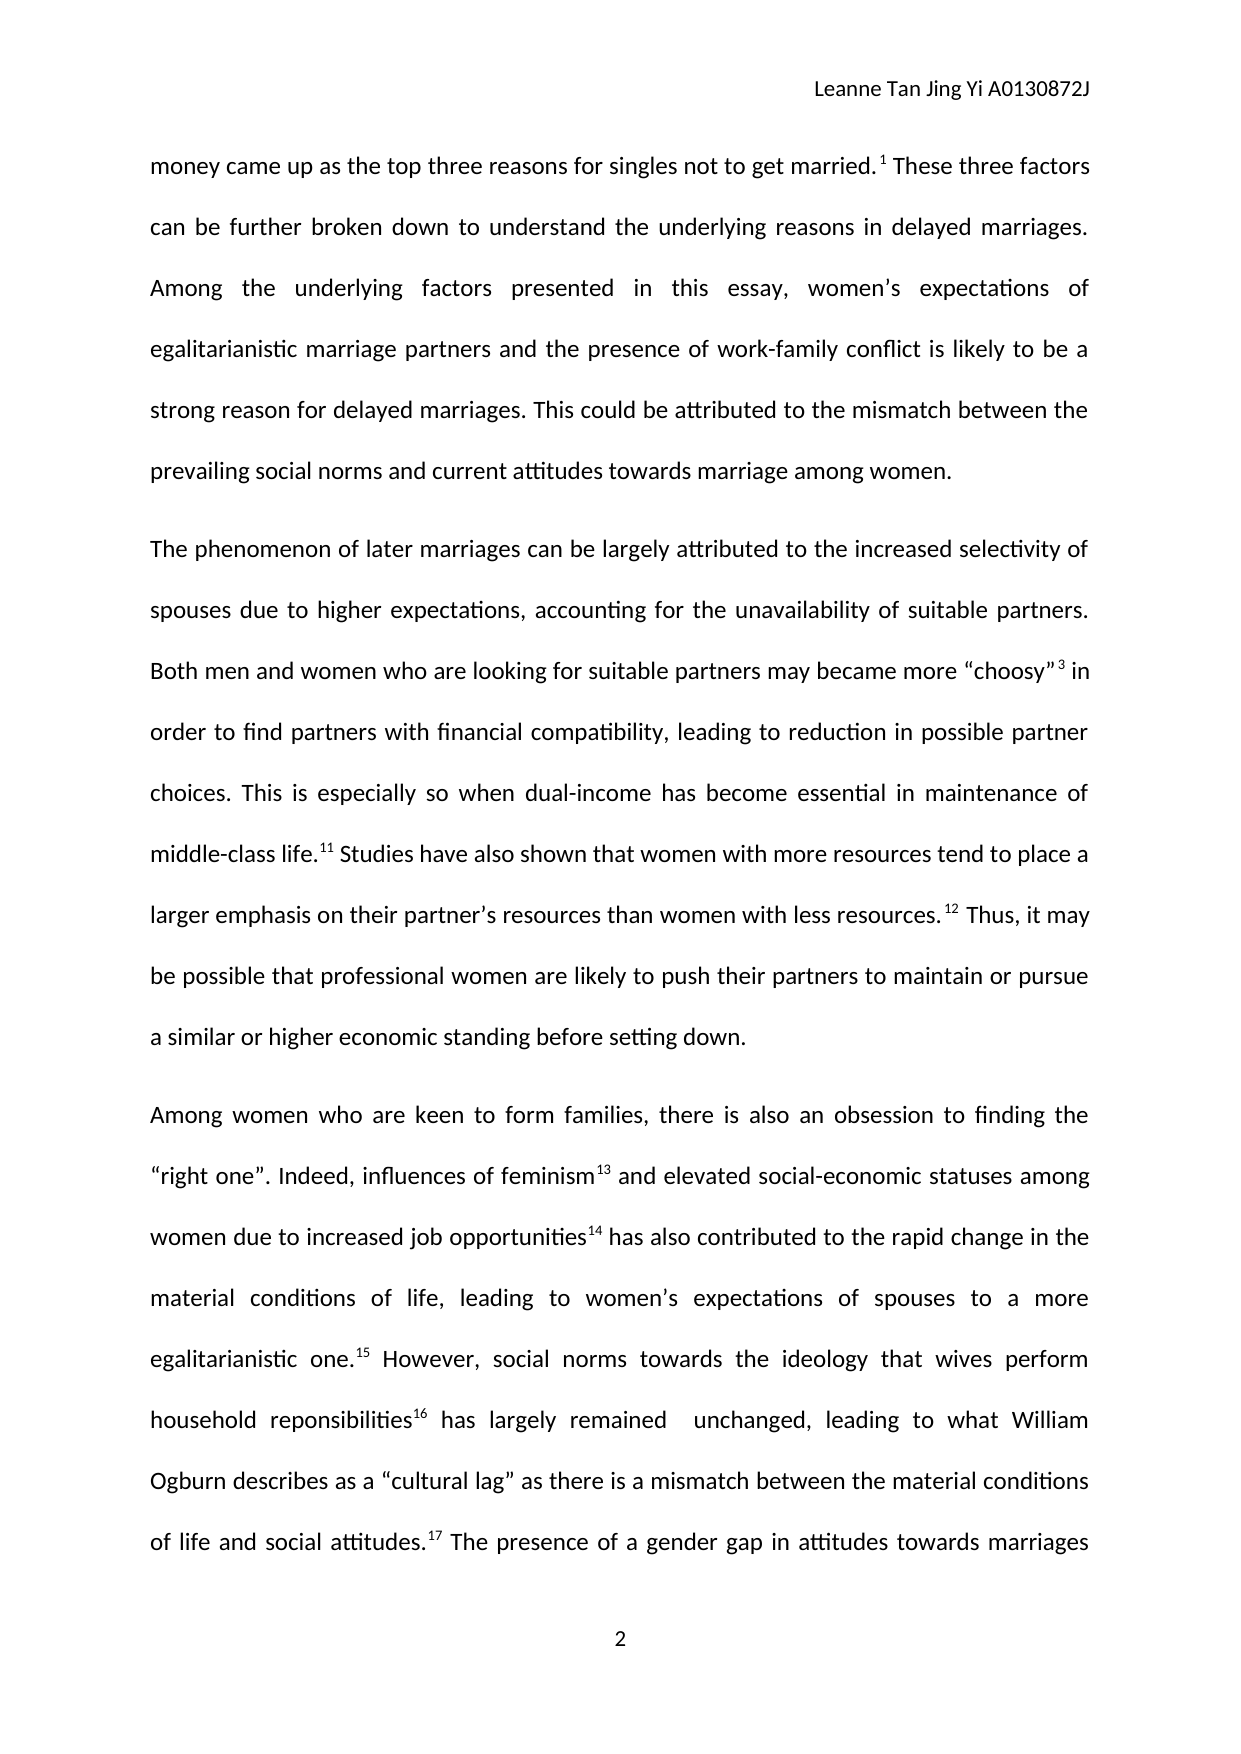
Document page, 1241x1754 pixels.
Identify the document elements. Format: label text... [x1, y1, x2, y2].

text The phenomenon of later marriages can be largely attributed to the increased selectivity of spouses due to higher expectations, accounting for the unavailability of suitable partners. Both men and women who are looking for suitable partners may became more “choosy”3 in order to find partners with financial compatibility, leading to reduction in possible partner choices. This is especially so when dual-income has become essential in maintenance of middle-class life.11 Studies have also shown that women with more resources tend to place a larger emphasis on their partner’s resources than women with less resources.12 Thus, it may be possible that professional women are likely to push their partners to maintain or pursue a similar or higher economic standing before setting down. [150, 533, 1090, 1052]
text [150, 1099, 1090, 1557]
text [150, 150, 1090, 486]
